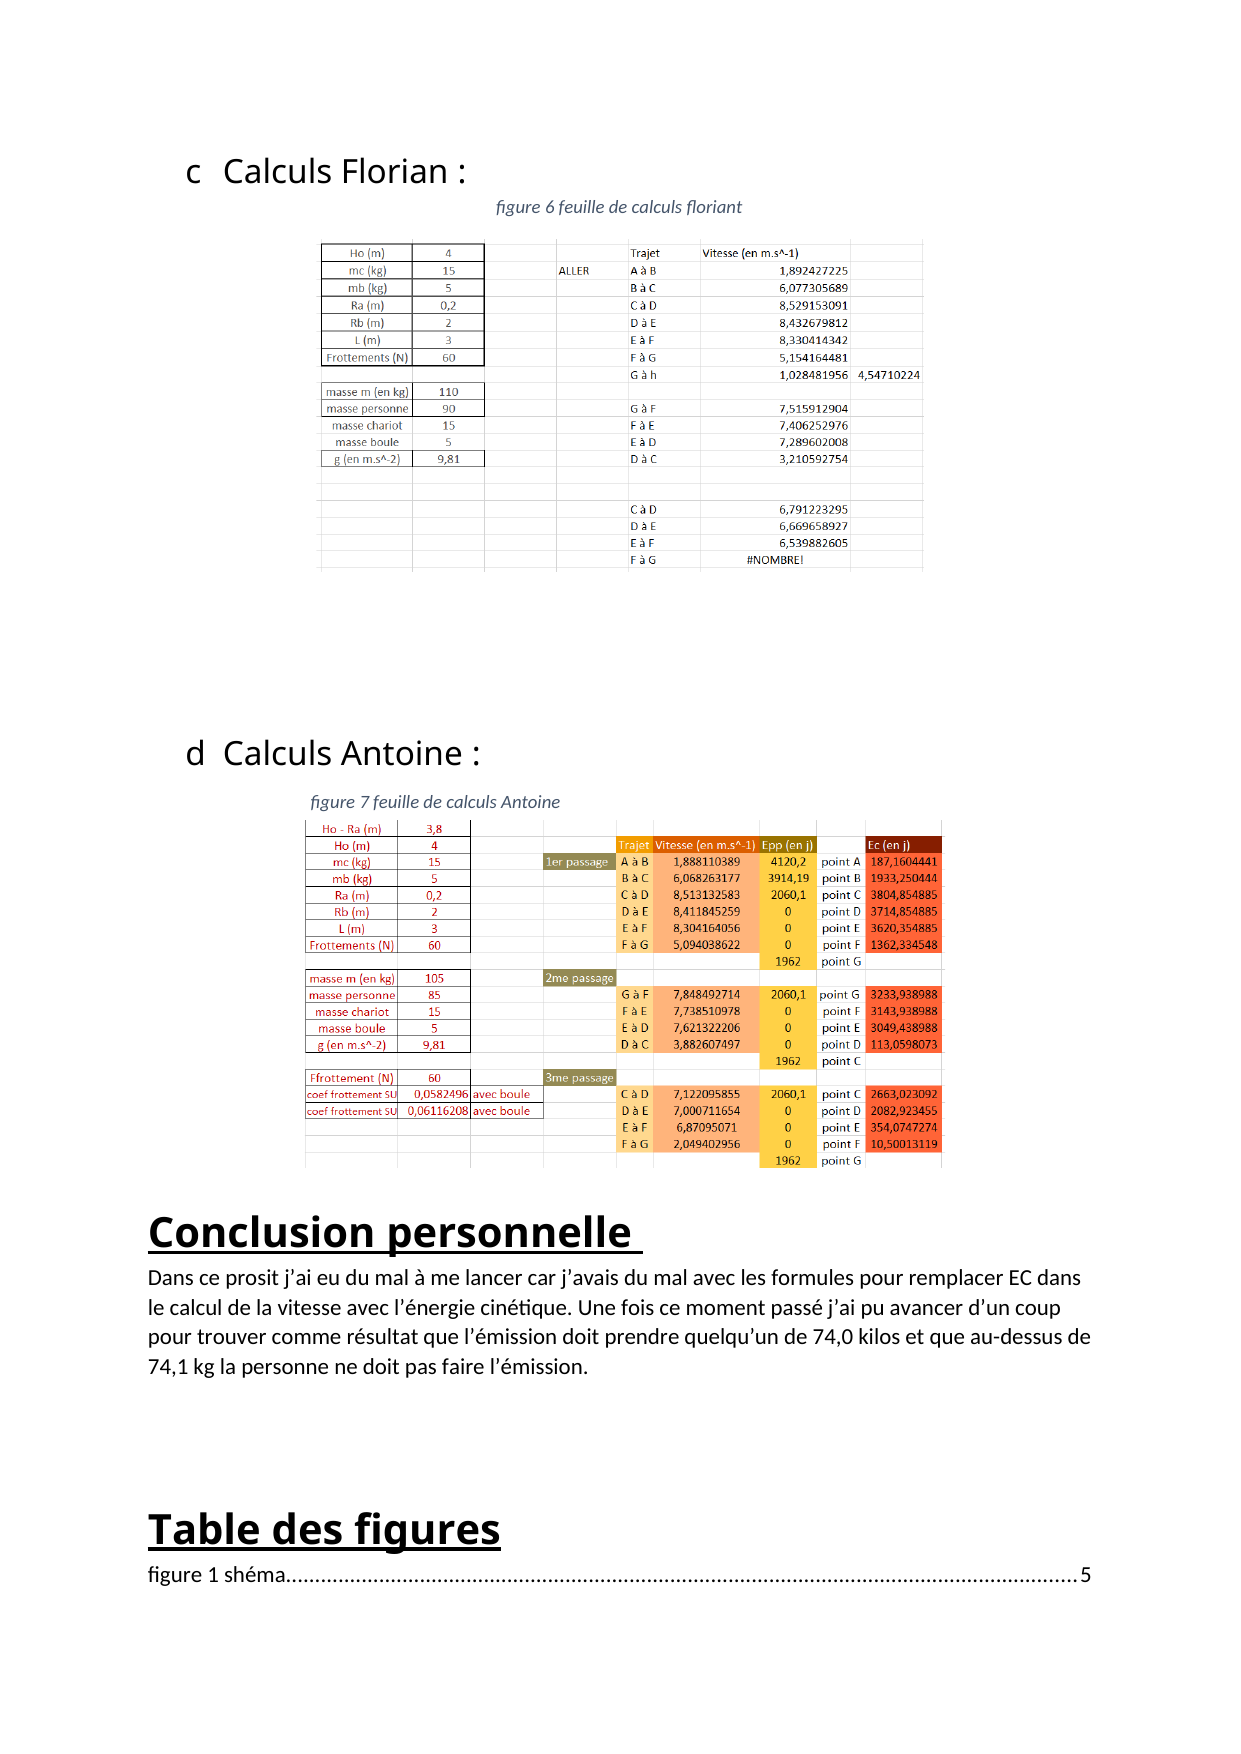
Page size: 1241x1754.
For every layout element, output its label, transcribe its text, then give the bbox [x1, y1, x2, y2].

text Dans ce prosit j’ai eu du mal à me lancer car j’avais du mal avec les formules pour remplacer EC dans le calcul de la vitesse avec l’énergie cinétique. Une fois ce moment passé j’ai pu avancer d’un coup pour trouver comme résultat que l’émission doit prendre quelqu’un de 74,0 kilos et que au-dessus de 74,1 kg la personne ne doit pas faire l’émission. [148, 1263, 1093, 1380]
picture [316, 239, 924, 572]
subtitle Calculs Florian : [185, 148, 1093, 193]
text figure 1 shéma 5 [148, 1560, 1093, 1588]
picture [304, 820, 946, 1167]
subtitle Table des figures [148, 1499, 1093, 1556]
subtitle Calculs Antoine : [185, 729, 1093, 775]
subtitle Conclusion personnelle [148, 1203, 1093, 1260]
